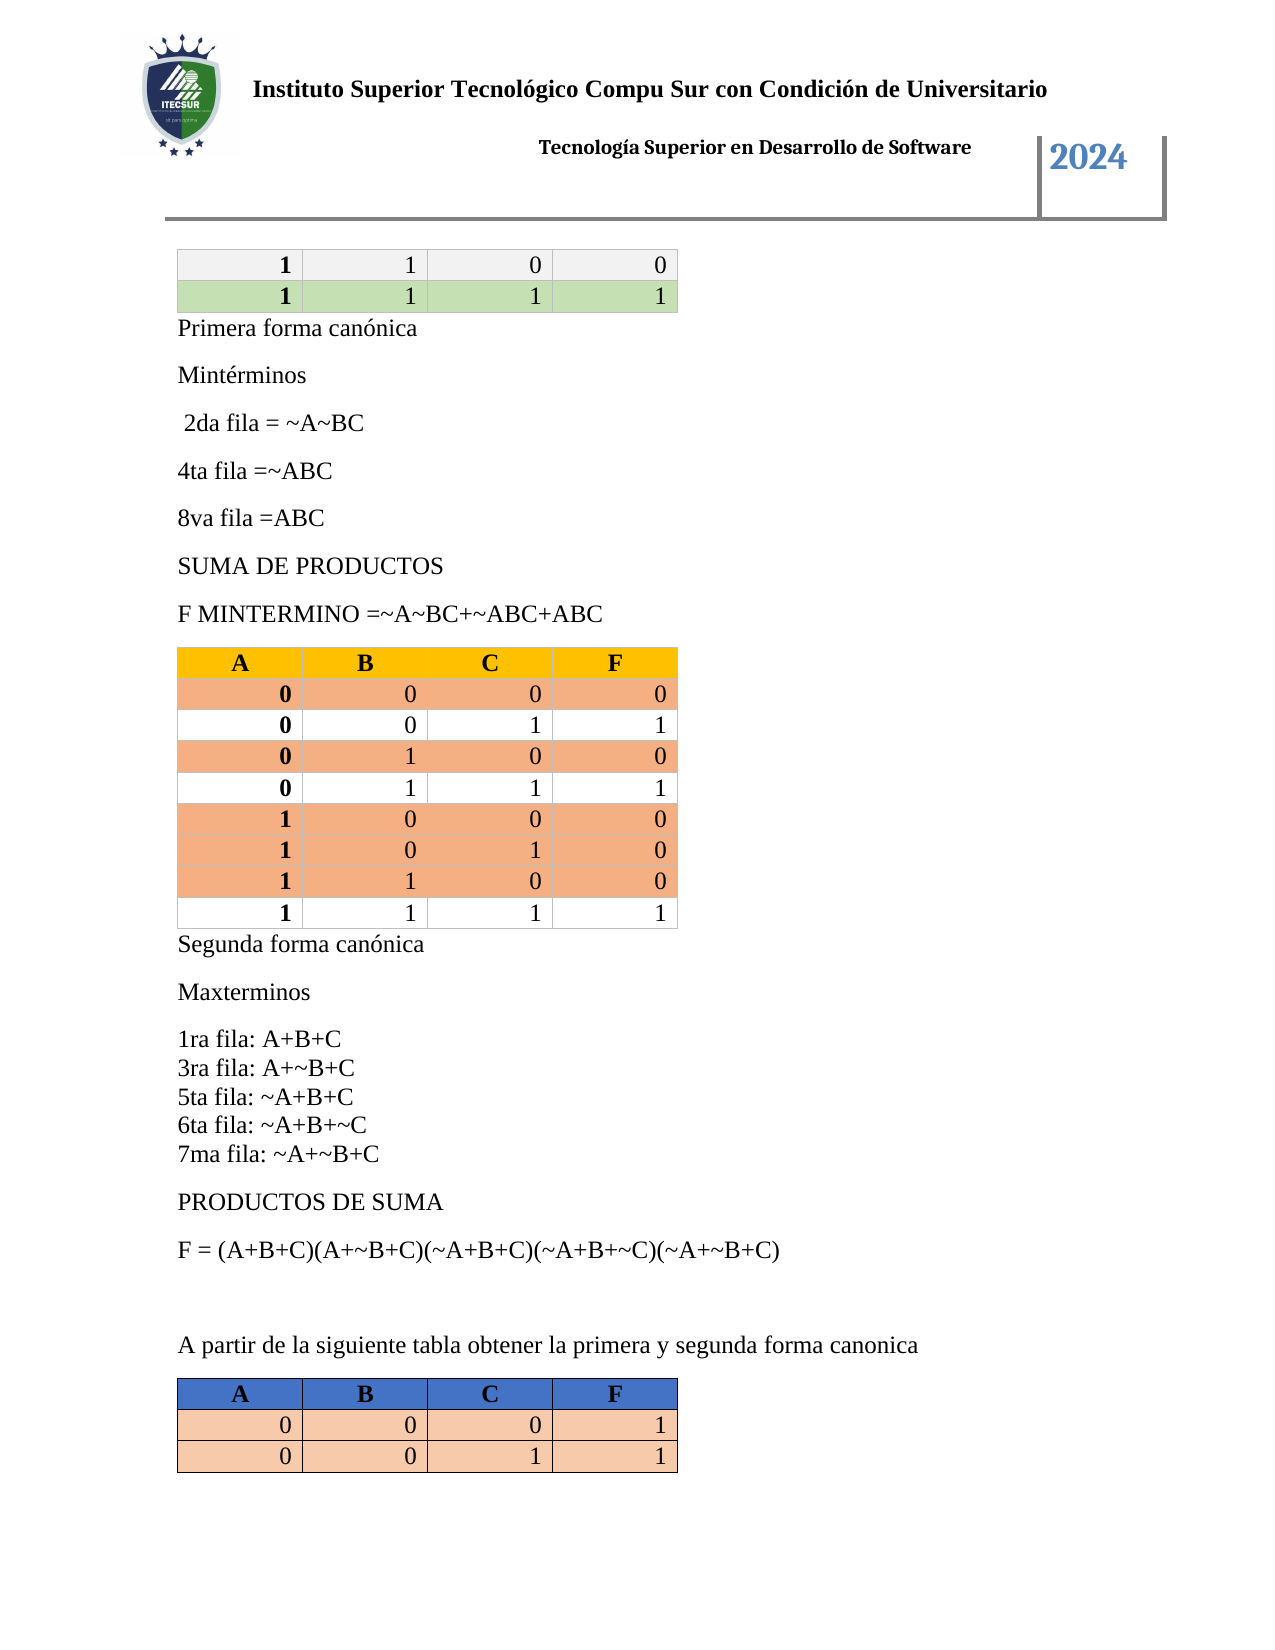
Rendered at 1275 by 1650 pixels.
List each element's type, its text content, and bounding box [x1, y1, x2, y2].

table_cell 0 [428, 741, 552, 772]
text 7ma fila: ~A+~B+C [177, 1139, 1098, 1168]
text 5ta fila: ~A+B+C [177, 1082, 1098, 1111]
table_cell 1 [428, 281, 552, 312]
table_header C [428, 1379, 552, 1409]
text Maxterminos [177, 977, 1098, 1005]
table_cell 0 [553, 866, 677, 897]
table_header A [178, 1379, 302, 1409]
table_cell 1 [428, 773, 552, 803]
table_cell 0 [553, 679, 677, 709]
table_cell 0 [553, 250, 677, 280]
table_cell 1 [553, 710, 677, 740]
table_cell 1 [428, 710, 552, 740]
table_cell 0 [303, 804, 427, 834]
table_cell 1 [553, 1410, 677, 1440]
text Segunda forma canónica [177, 929, 1098, 958]
table_cell 1 [428, 898, 552, 928]
text 4ta fila =~ABC [177, 456, 1098, 484]
text Primera forma canónica [177, 313, 1098, 341]
table_cell 0 [428, 250, 552, 280]
table_cell 1 [178, 804, 302, 834]
table_header A [178, 648, 302, 678]
table_cell 1 [428, 835, 552, 865]
table_cell 0 [178, 773, 302, 803]
text PRODUCTOS DE SUMA [177, 1187, 1098, 1216]
table_cell 1 [553, 1441, 677, 1472]
table_cell 0 [178, 710, 302, 740]
table_cell 1 [553, 281, 677, 312]
table_cell 1 [178, 835, 302, 865]
table_cell 0 [303, 1441, 427, 1472]
text 2da fila = ~A~BC [177, 408, 1098, 437]
table_cell 0 [428, 1410, 552, 1440]
table_cell 1 [303, 866, 427, 897]
table_cell 1 [553, 898, 677, 928]
table_header B [303, 648, 427, 678]
table_cell 1 [178, 866, 302, 897]
table_cell 1 [428, 1441, 552, 1472]
table_cell 0 [303, 710, 427, 740]
table_header F [553, 648, 677, 678]
text 8va fila =ABC [177, 503, 1098, 532]
table_cell 0 [553, 804, 677, 834]
picture [119, 34, 242, 157]
table_cell 0 [428, 679, 552, 709]
table_cell 1 [178, 281, 302, 312]
table_cell 0 [178, 1441, 302, 1472]
table_cell 1 [303, 898, 427, 928]
table_cell 0 [553, 835, 677, 865]
text A partir de la siguiente tabla obtener la primera y segunda forma canonica [177, 1330, 1098, 1359]
table_cell 1 [303, 773, 427, 803]
table_cell 0 [303, 1410, 427, 1440]
text F = (A+B+C)(A+~B+C)(~A+B+C)(~A+B+~C)(~A+~B+C) [177, 1235, 1098, 1263]
text 1ra fila: A+B+C [177, 1024, 1098, 1053]
table_cell 0 [178, 741, 302, 772]
table_cell 1 [303, 250, 427, 280]
table_cell 0 [428, 804, 552, 834]
table_cell 0 [303, 835, 427, 865]
text 3ra fila: A+~B+C [177, 1053, 1098, 1082]
table_cell 1 [303, 741, 427, 772]
table_header C [428, 648, 552, 678]
table_cell 0 [428, 866, 552, 897]
table_header F [553, 1379, 677, 1409]
table_cell 0 [178, 1410, 302, 1440]
table_cell 1 [553, 773, 677, 803]
table_header B [303, 1379, 427, 1409]
text F MINTERMINO =~A~BC+~ABC+ABC [177, 599, 1098, 628]
text 6ta fila: ~A+B+~C [177, 1111, 1098, 1139]
table_cell 0 [553, 741, 677, 772]
table_cell 0 [178, 679, 302, 709]
table_cell 1 [178, 250, 302, 280]
text Mintérminos [177, 360, 1098, 389]
text SUMA DE PRODUCTOS [177, 551, 1098, 580]
table_cell 1 [303, 281, 427, 312]
table_cell 1 [178, 898, 302, 928]
table_cell 0 [303, 679, 427, 709]
